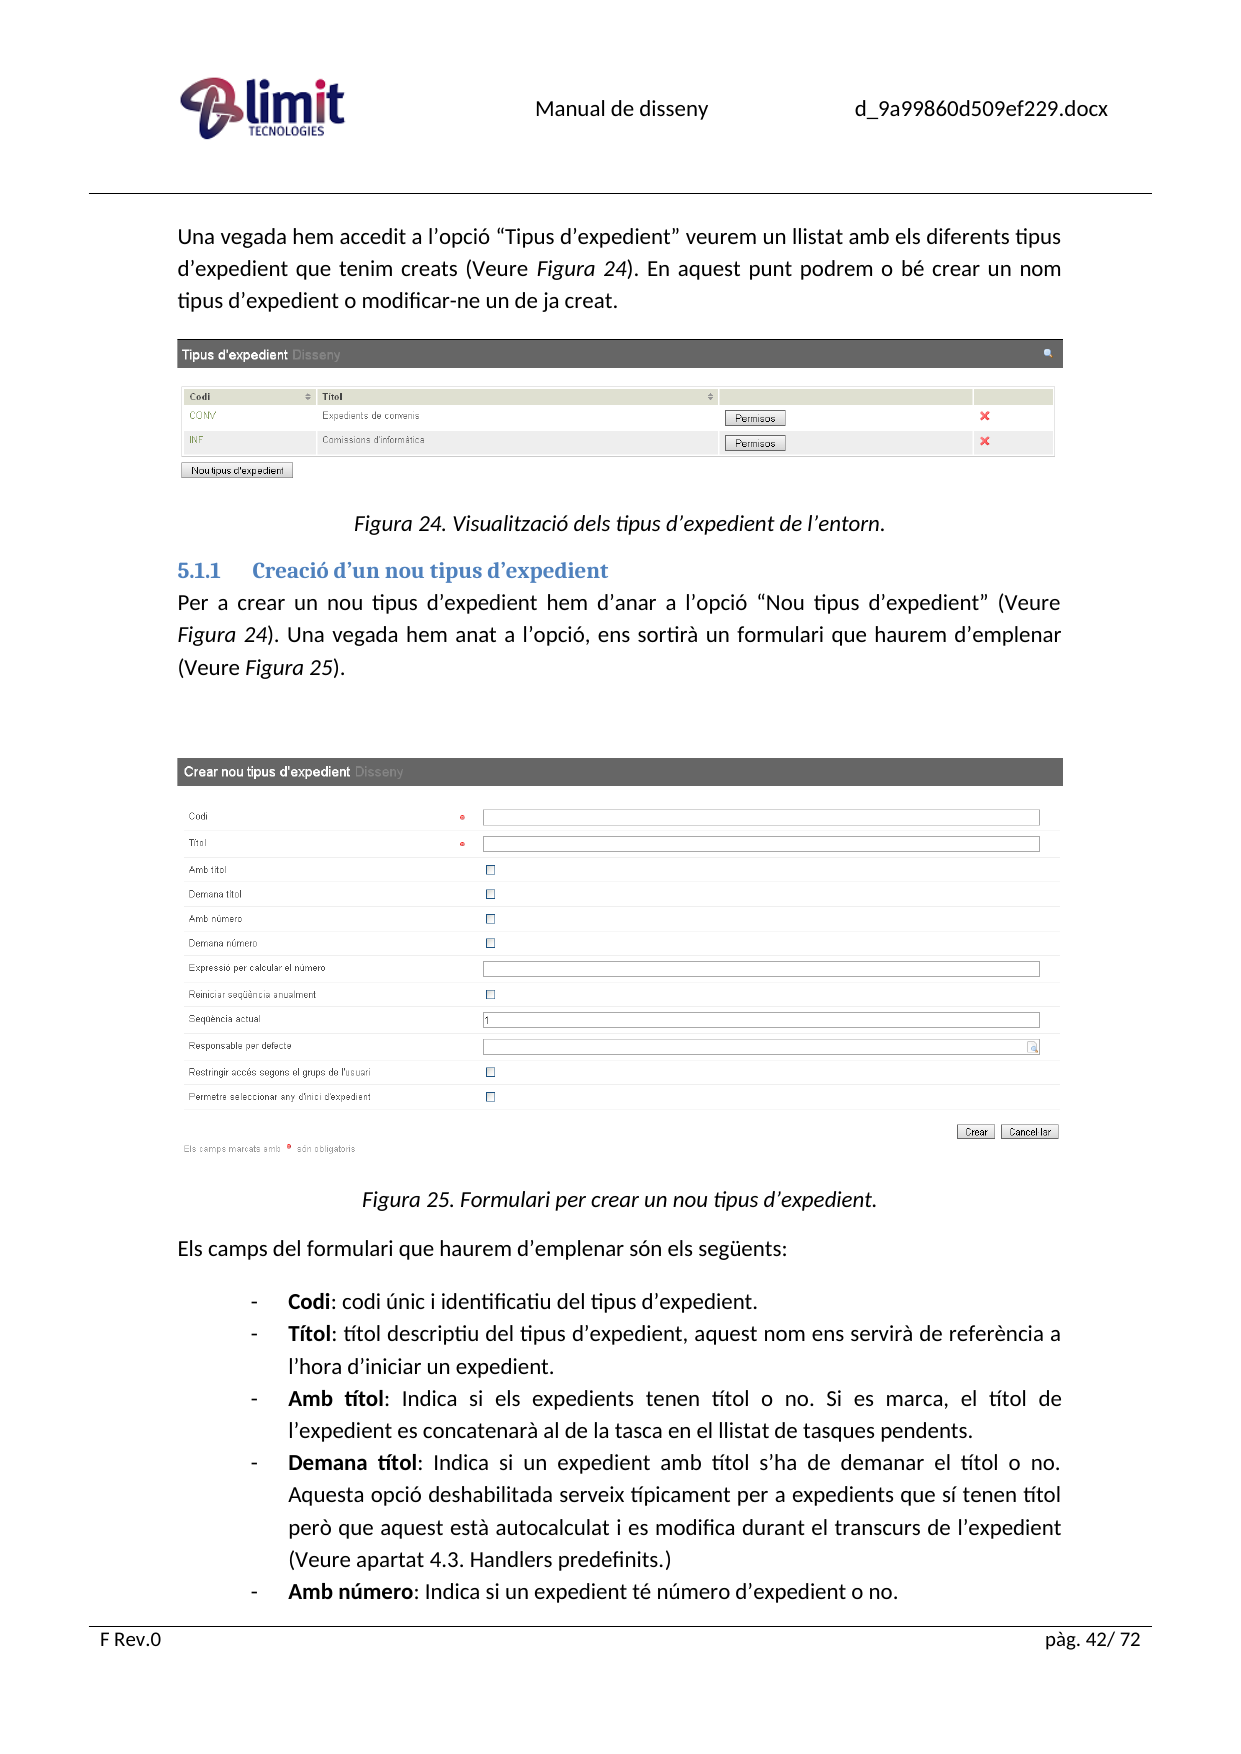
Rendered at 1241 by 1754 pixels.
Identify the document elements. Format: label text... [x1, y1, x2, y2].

list Codi: codi únic i identificatiu del tipus d’expedient. [251, 1287, 1063, 1315]
picture [177, 758, 1063, 1161]
subtitle Creació d’un nou tipus d’expedient [177, 558, 1063, 584]
text Figura 24. Visualització dels tipus d’expedient de l’entorn. [177, 509, 1063, 537]
picture [176, 73, 350, 144]
text Figura 25. Formulari per crear un nou tipus d’expedient. [177, 1186, 1063, 1213]
list Amb número: Indica si un expedient té número d’expedient o no. [251, 1577, 1063, 1605]
picture [177, 339, 1063, 485]
text Els camps del formulari que haurem d’emplenar són els següents: [177, 1234, 1063, 1262]
list Títol: títol descriptiu del tipus d’expedient, aquest nom ens servirà de referència a l’hora d’iniciar un expedient. [251, 1319, 1063, 1380]
list Demana títol: Indica si un expedient amb títol s’ha de demanar el títol o no. Aquesta opció deshabilitada serveix típicament per a expedients que sí tenen títol però que aquest està autocalculat i es modifica durant el transcurs de l’expedient (Veure apartat 4.3. Handlers predefinits.) [251, 1448, 1063, 1573]
list Amb títol: Indica si els expedients tenen títol o no. Si es marca, el títol de l’expedient es concatenarà al de la tasca en el llistat de tasques pendents. [251, 1384, 1063, 1444]
